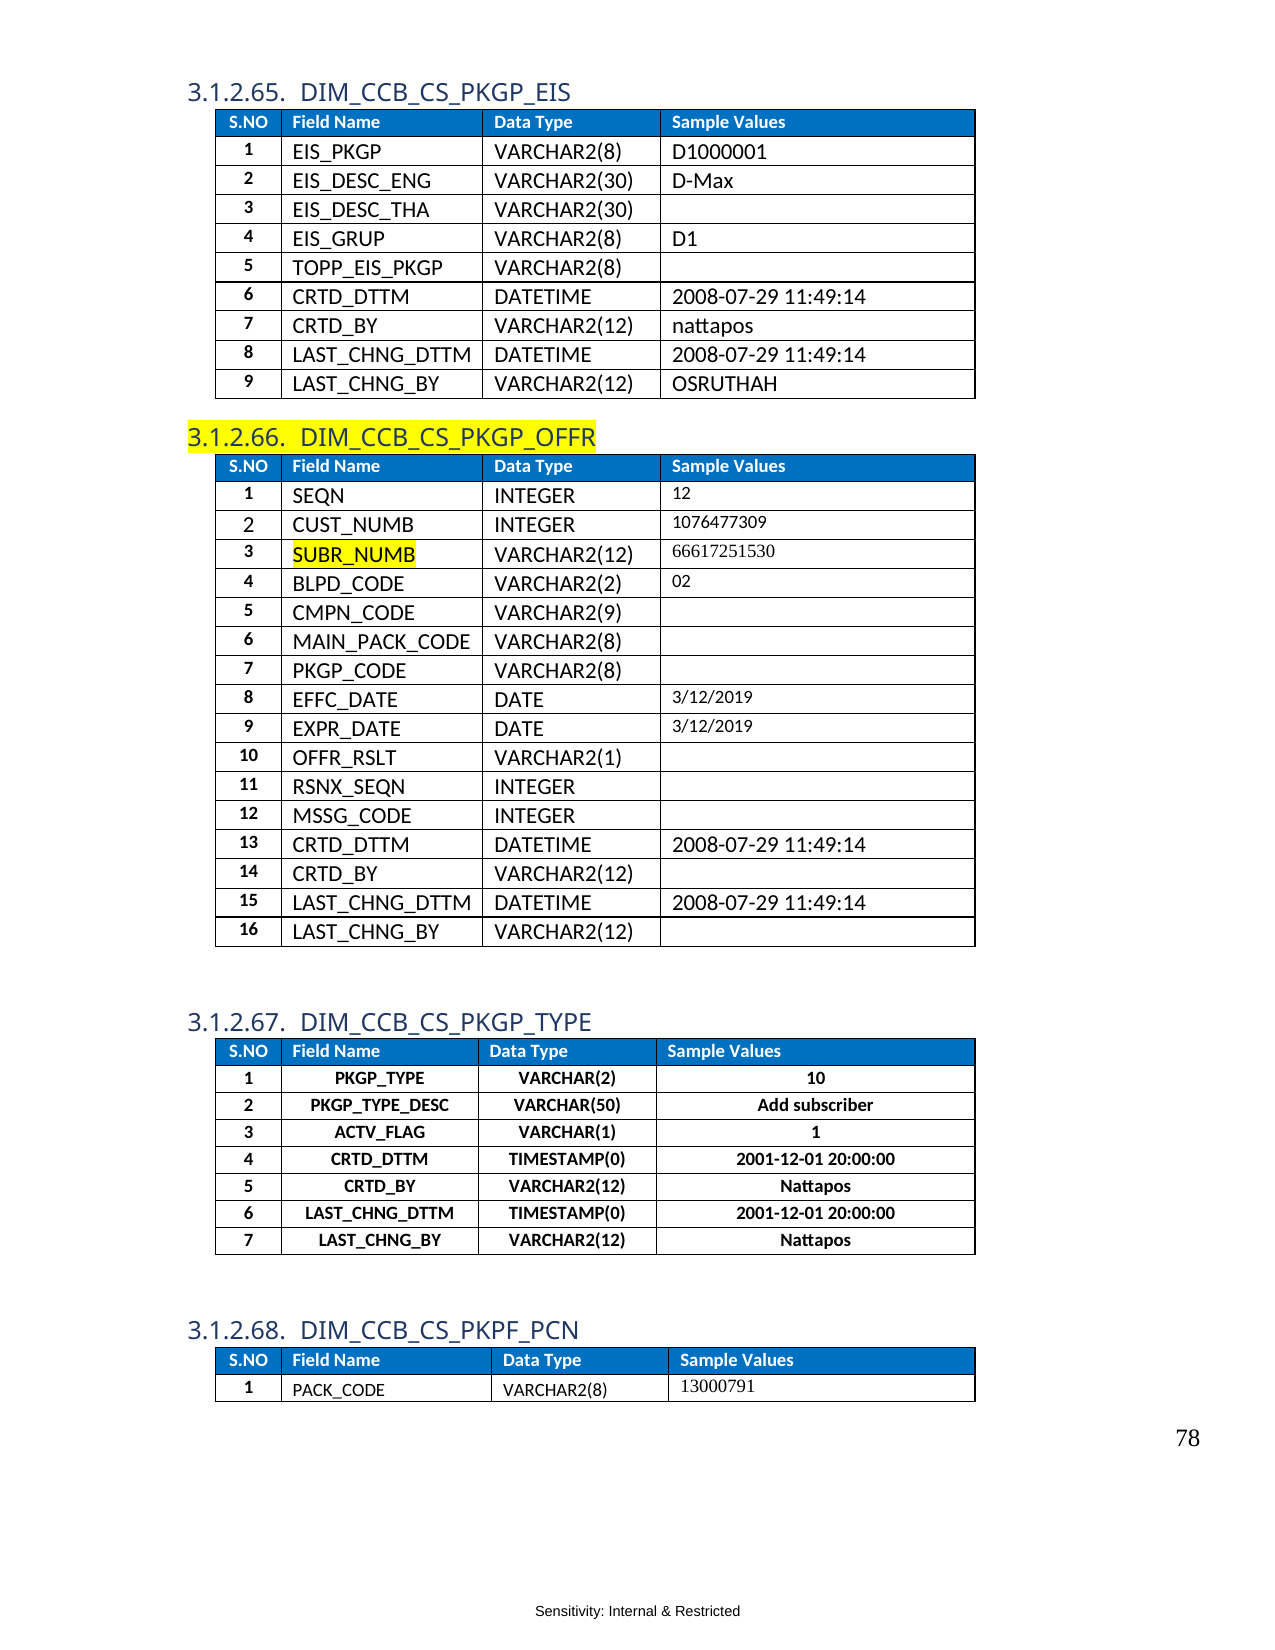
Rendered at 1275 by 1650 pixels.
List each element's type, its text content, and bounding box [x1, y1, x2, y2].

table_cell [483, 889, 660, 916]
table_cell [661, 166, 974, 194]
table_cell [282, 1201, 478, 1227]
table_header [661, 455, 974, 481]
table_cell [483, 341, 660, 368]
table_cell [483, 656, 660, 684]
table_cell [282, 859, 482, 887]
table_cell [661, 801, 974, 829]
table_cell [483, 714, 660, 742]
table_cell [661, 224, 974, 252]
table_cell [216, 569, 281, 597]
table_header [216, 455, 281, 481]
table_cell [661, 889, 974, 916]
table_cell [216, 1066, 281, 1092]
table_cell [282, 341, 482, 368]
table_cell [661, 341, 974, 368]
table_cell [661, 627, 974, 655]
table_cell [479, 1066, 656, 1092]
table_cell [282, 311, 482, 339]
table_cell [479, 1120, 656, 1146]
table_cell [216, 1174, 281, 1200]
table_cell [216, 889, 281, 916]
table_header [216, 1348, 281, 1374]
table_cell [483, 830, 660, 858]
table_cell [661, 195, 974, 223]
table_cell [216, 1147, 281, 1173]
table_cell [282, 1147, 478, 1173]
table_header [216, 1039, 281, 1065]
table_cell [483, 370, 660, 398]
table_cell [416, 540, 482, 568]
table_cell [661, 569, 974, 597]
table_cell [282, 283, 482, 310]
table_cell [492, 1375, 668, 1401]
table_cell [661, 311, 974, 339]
subtitle DIM_CCB_CS_PKPF_PCN [187, 1313, 1200, 1347]
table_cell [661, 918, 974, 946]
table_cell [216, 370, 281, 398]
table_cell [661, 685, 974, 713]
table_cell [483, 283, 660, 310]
subtitle DIM_CCB_CS_PKGP_OFFR [187, 419, 1200, 453]
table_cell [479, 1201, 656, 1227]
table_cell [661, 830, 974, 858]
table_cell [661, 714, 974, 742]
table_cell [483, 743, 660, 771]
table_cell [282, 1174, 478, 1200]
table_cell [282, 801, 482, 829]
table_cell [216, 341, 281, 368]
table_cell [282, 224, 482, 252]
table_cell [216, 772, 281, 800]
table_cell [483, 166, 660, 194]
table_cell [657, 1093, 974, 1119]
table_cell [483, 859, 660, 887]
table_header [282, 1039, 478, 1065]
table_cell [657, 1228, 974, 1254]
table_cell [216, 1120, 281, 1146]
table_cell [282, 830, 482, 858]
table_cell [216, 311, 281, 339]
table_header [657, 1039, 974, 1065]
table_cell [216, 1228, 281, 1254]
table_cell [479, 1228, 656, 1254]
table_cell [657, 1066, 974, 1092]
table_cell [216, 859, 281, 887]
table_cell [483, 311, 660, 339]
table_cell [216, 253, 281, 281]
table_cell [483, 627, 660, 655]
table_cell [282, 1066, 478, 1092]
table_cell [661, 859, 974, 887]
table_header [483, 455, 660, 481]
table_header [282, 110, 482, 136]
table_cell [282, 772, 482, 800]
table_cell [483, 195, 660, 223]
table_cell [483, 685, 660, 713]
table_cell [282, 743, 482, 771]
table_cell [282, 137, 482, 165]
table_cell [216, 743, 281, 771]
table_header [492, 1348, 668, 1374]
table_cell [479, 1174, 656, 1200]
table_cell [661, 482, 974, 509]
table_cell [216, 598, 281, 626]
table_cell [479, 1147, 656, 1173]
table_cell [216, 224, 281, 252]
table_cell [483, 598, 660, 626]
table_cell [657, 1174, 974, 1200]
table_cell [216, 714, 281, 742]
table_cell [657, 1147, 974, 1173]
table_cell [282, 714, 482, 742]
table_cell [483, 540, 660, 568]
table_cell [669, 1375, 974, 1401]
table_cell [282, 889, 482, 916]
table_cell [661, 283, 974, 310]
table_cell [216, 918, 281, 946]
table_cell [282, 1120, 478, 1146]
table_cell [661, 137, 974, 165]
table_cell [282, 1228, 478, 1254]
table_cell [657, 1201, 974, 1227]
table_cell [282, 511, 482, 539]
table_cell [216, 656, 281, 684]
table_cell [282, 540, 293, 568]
subtitle DIM_CCB_CS_PKGP_TYPE [187, 1004, 1200, 1038]
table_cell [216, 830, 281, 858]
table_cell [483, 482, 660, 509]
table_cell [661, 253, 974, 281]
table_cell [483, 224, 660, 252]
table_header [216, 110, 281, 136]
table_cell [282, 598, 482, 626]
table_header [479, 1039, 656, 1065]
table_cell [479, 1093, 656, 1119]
subtitle DIM_CCB_CS_PKGP_EIS [187, 75, 1200, 109]
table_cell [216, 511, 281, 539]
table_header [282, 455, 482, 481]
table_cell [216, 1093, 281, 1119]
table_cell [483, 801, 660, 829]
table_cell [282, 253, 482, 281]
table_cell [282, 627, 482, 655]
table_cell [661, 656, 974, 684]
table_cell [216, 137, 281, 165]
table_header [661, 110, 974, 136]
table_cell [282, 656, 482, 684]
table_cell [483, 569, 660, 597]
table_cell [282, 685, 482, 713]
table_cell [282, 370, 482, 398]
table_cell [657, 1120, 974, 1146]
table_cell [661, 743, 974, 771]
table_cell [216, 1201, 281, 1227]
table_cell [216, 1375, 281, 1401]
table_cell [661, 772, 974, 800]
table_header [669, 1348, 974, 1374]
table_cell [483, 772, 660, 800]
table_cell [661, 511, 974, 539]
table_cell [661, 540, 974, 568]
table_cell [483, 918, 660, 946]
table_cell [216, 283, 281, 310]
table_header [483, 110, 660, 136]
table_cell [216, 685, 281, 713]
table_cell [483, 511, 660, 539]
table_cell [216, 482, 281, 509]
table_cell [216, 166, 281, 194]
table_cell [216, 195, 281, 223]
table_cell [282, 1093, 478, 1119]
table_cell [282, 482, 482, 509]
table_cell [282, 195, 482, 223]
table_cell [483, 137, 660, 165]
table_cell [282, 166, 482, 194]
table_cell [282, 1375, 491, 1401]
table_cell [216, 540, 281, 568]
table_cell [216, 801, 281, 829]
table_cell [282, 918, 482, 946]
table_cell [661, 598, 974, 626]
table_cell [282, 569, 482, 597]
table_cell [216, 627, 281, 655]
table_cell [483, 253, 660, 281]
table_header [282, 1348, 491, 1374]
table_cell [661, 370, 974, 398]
